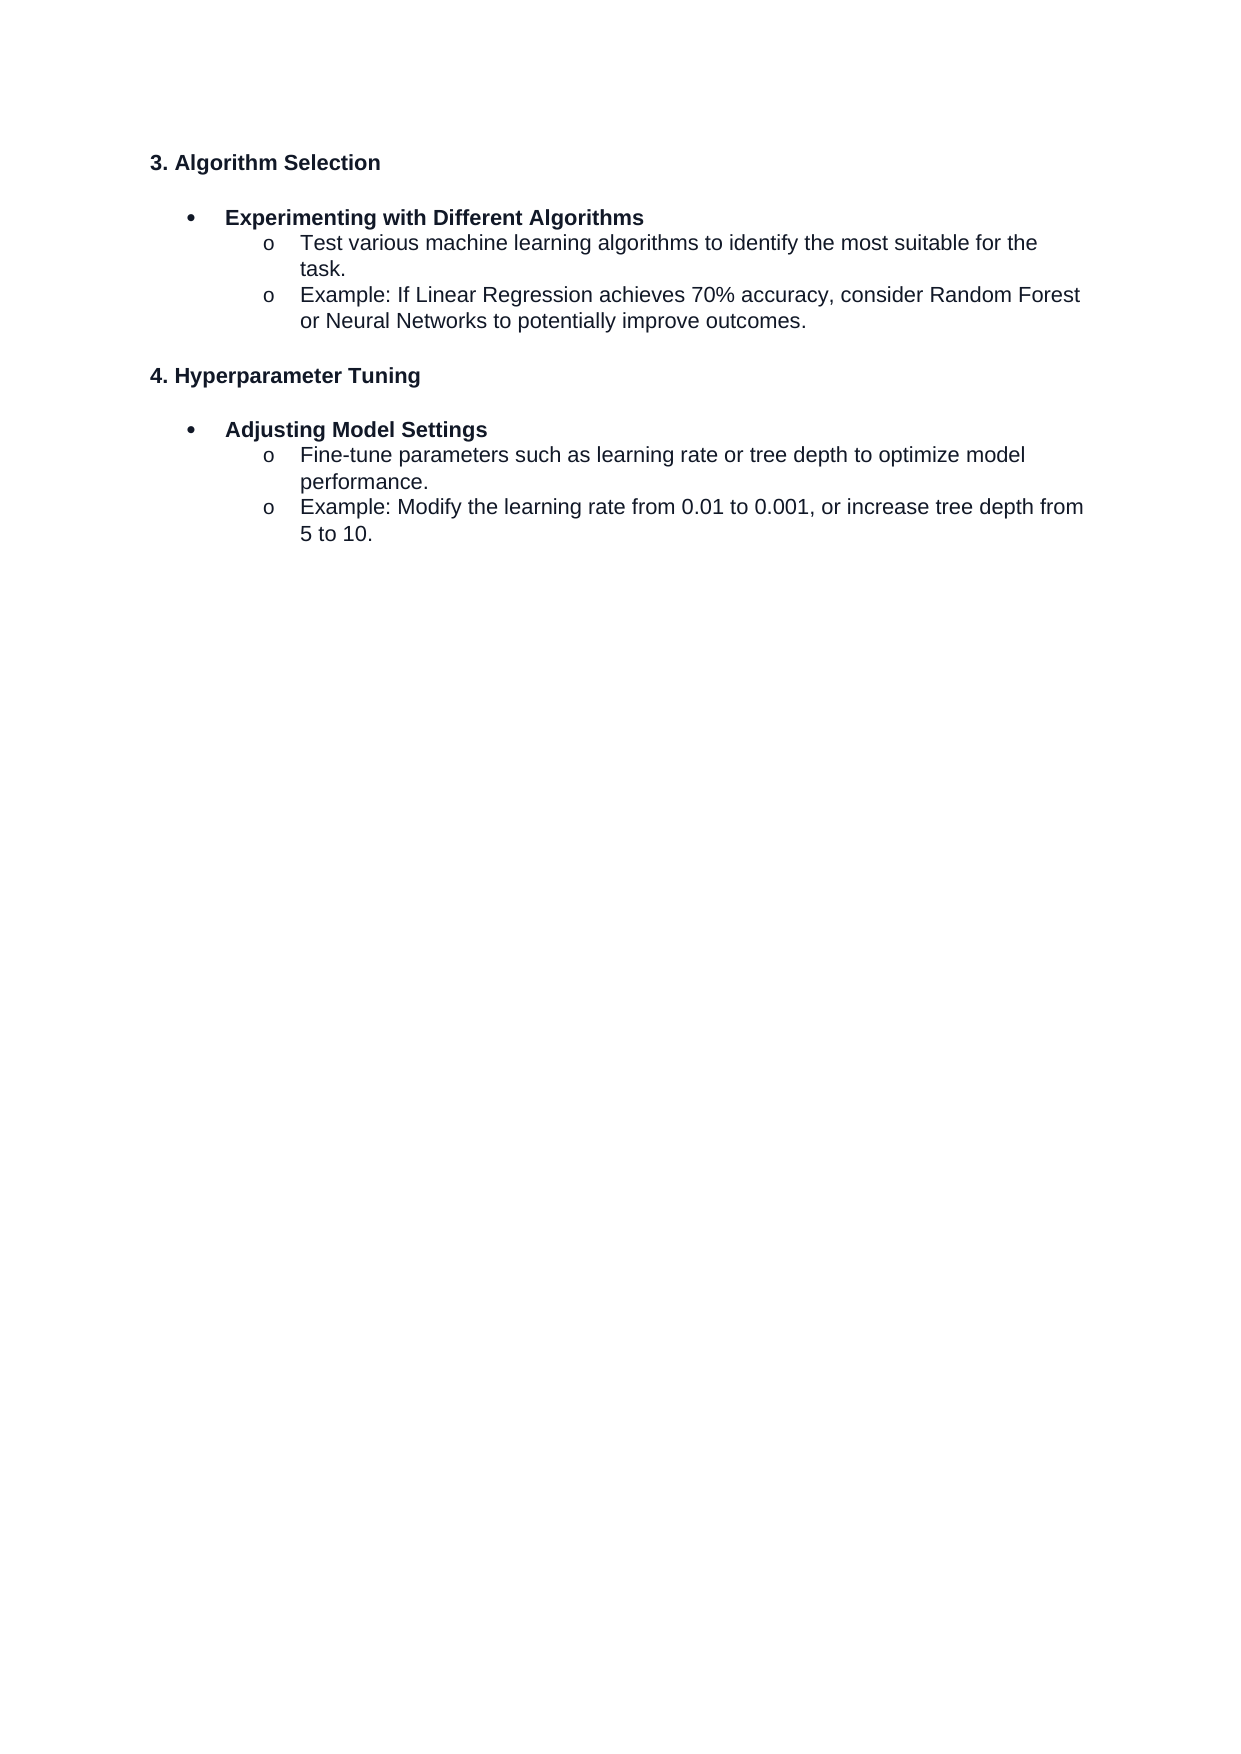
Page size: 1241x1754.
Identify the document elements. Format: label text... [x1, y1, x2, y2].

list Test various machine learning algorithms to identify the most suitable for the task. [262, 229, 1090, 282]
list Example: Modify the learning rate from 0.01 to 0.001, or increase tree depth from 5 to 10. [262, 494, 1090, 546]
text 3. Algorithm Selection [150, 150, 1090, 175]
list Experimenting with Different Algorithms [187, 204, 1090, 229]
text 4. Hyperparameter Tuning [150, 363, 1090, 388]
list Fine-tune parameters such as learning rate or tree depth to optimize model performance. [262, 442, 1090, 494]
list Example: If Linear Regression achieves 70% accuracy, consider Random Forest or Neural Networks to potentially improve outcomes. [262, 282, 1090, 333]
list Adjusting Model Settings [187, 417, 1090, 442]
